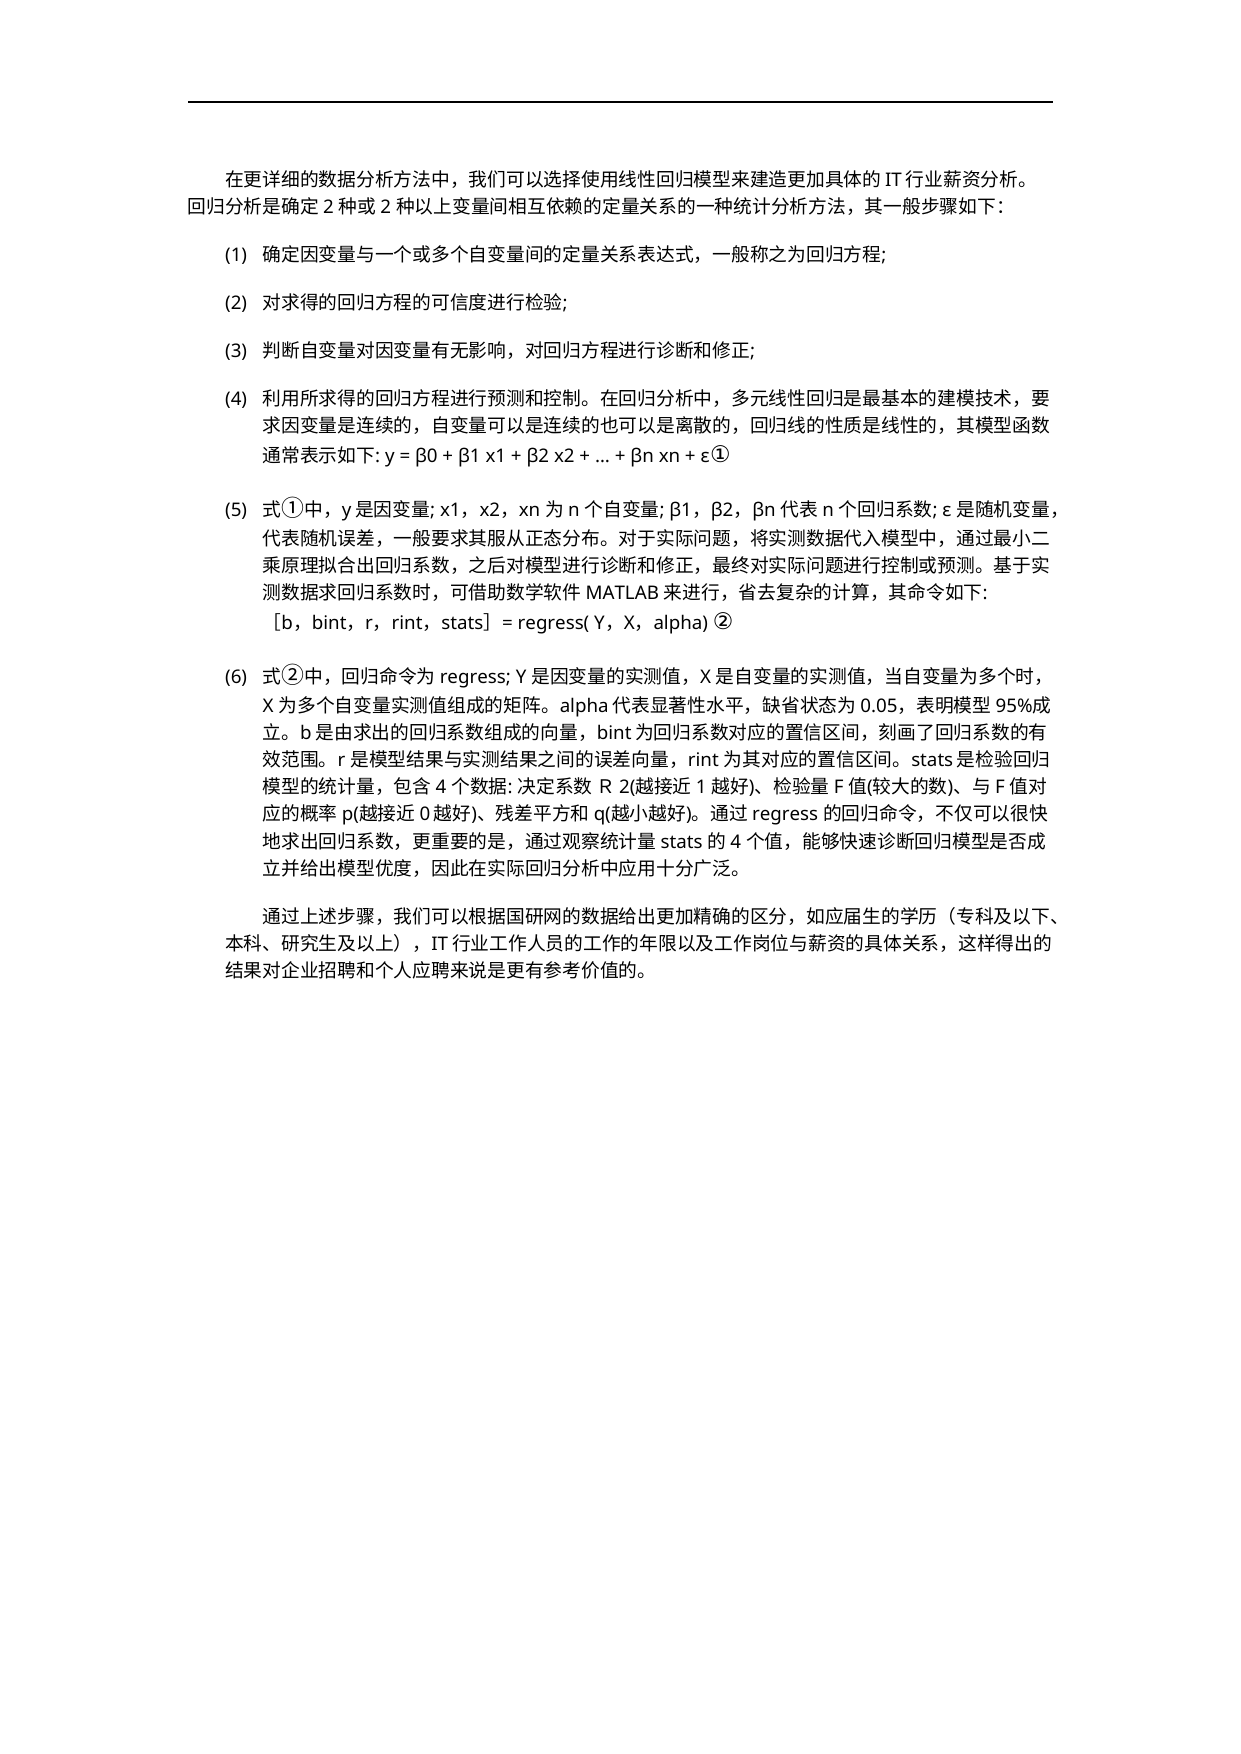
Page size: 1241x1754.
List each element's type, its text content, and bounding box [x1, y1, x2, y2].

list 确定因变量与一个或多个自变量间的定量关系表达式，一般称之为回归方程; [225, 240, 1053, 267]
list 利用所求得的回归方程进行预测和控制。在回归分析中，多元线性回归是最基本的建模技术，要求因变量是连续的，自变量可以是连续的也可以是离散的，回归线的性质是线性的，其模型函数 通常表示如下: y = β0 + β1 x1 + β2 x2 + … + βn xn + ε① [225, 384, 1053, 469]
list 式②中，回归命令为 regress; Y 是因变量的实测值，X 是自变量的实测值，当自变量为多个时，X 为多个自变量实测值组成的矩阵。alpha代表显著性水平，缺省状态为 0.05，表明模型 95%成立。b是由求出的回归系数组成的向量，bint为回归系数对应的置信区间，刻画了回归系数的有效范围。r 是模型结果与实测结果之间的误差向量，rint 为其对应的置信区间。stats是检验回归模型的统计量，包含 4 个数据: 决定系数 Ｒ2(越接近 1 越好)、检验量 F 值(较大的数)、与 F 值对应的概率 p(越接近 0越好)、残差平方和 q(越小越好)。通过 regress 的回归命令，不仅可以很快地求出回归系数，更重要的是，通过观察统计量 stats 的 4 个值，能够快速诊断回归模型是否成立并给出模型优度，因此在实际回归分析中应用十分广泛。 [225, 657, 1053, 881]
list 对求得的回归方程的可信度进行检验; [225, 288, 1053, 315]
list 式①中，y是因变量; x1，x2，xn 为 n 个自变量; β1，β2，βn 代表 n 个回归系数; ε 是随机变量，代表随机误差，一般要求其服从正态分布。对于实际问题，将实测数据代入模型中，通过最小二乘原理拟合出回归系数，之后对模型进行诊断和修正，最终对实际问题进行控制或预测。基于实测数据求回归系数时，可借助数学软件 MATLAB 来进行，省去复杂的计算，其命令如下: ［b，bint，r，rint，stats］= regress( Y，X，alpha) ② [225, 490, 1053, 636]
text 在更详细的数据分析方法中，我们可以选择使用线性回归模型来建造更加具体的IT行业薪资分析。回归分析是确定 2 种或 2 种以上变量间相互依赖的定量关系的一种统计分析方法，其一般步骤如下： [187, 164, 1053, 219]
text 通过上述步骤，我们可以根据国研网的数据给出更加精确的区分，如应届生的学历（专科及以下、本科、研究生及以上），IT行业工作人员的工作的年限以及工作岗位与薪资的具体关系，这样得出的结果对企业招聘和个人应聘来说是更有参考价值的。 [225, 901, 1053, 983]
list 判断自变量对因变量有无影响，对回归方程进行诊断和修正; [225, 336, 1053, 363]
